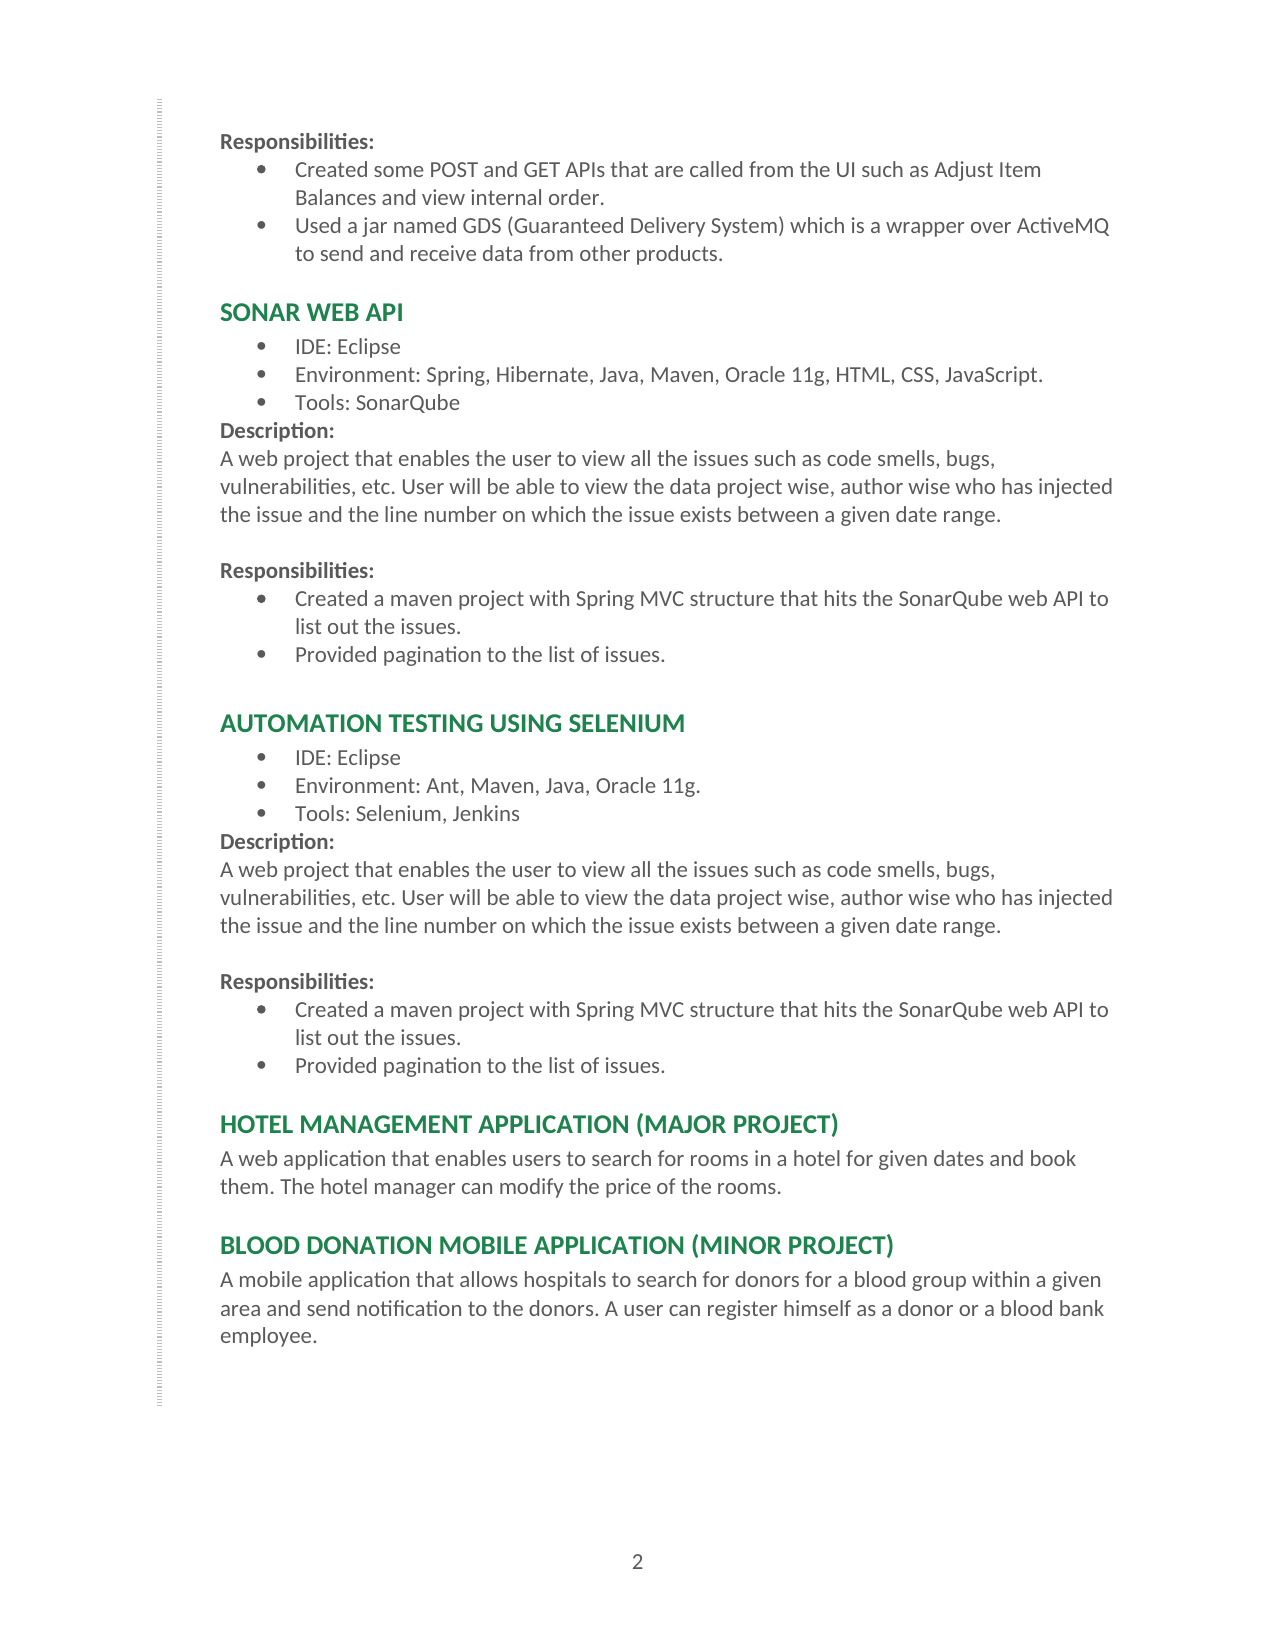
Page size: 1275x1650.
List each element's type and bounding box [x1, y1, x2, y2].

table_header [160, 99, 1125, 1406]
